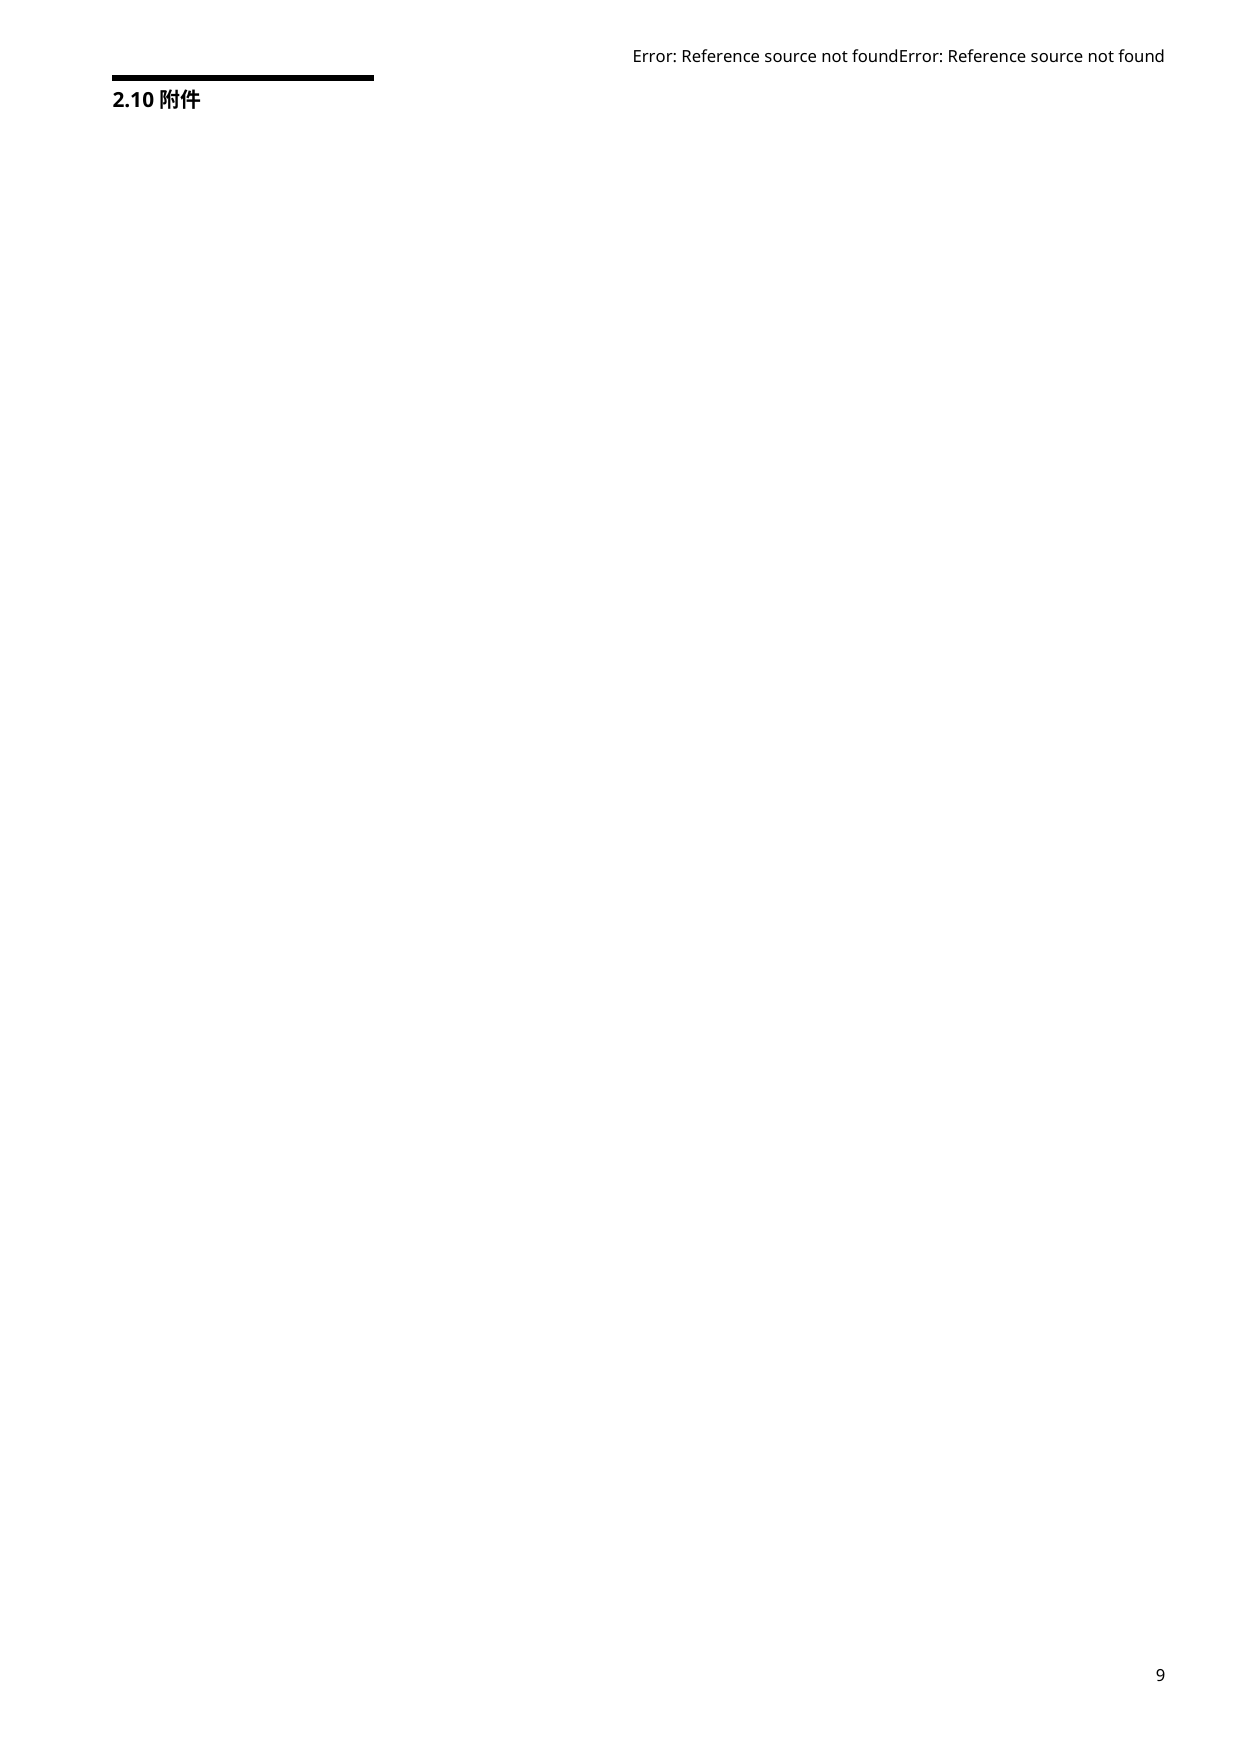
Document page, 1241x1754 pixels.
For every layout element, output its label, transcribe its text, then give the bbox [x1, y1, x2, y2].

subtitle 2.10 附件 [112, 81, 374, 114]
